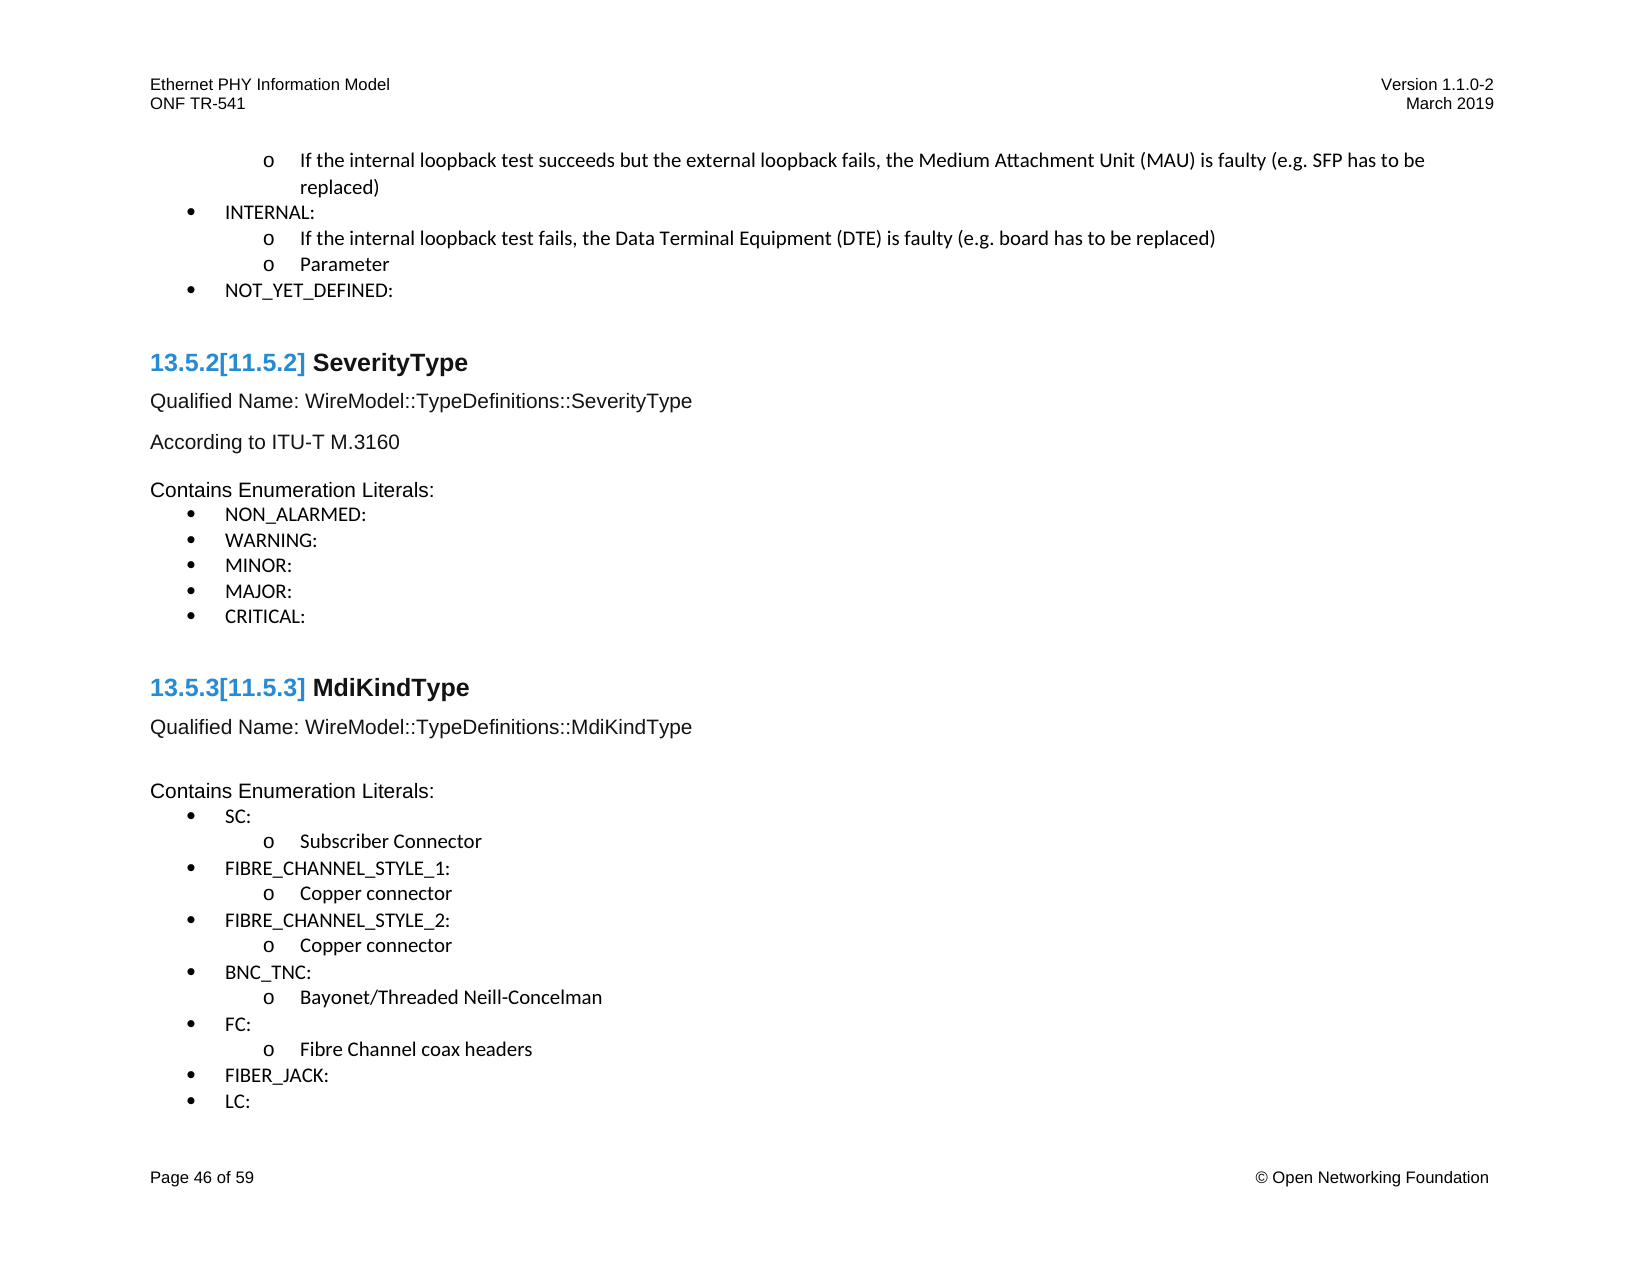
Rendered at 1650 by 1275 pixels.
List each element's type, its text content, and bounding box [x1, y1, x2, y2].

list CRITICAL: [187, 603, 1500, 629]
list NON_ALARMED: [187, 502, 1500, 527]
text Qualified Name: WireModel::TypeDefinitions::SeverityType [150, 389, 1500, 413]
list FC: [187, 1011, 1500, 1036]
list NOT_YET_DEFINED: [187, 278, 1500, 303]
list Subscriber Connector [262, 829, 1500, 855]
list Bayonet/Threaded Neill-Concelman [262, 984, 1500, 1011]
list FIBER_JACK: [187, 1063, 1500, 1088]
text Qualified Name: WireModel::TypeDefinitions::MdiKindType [150, 715, 1500, 739]
list Copper connector [262, 932, 1500, 959]
list SC: [187, 803, 1500, 829]
list FIBRE_CHANNEL_STYLE_2: [187, 907, 1500, 932]
list If the internal loopback test fails, the Data Terminal Equipment (DTE) is faulty (e.g. board has to be replaced) [262, 225, 1500, 251]
text Contains Enumeration Literals: [150, 478, 1500, 502]
list Parameter [262, 251, 1500, 278]
list Fibre Channel coax headers [262, 1036, 1500, 1063]
list Copper connector [262, 881, 1500, 907]
subtitle SeverityType [150, 348, 1500, 377]
list MAJOR: [187, 578, 1500, 603]
list If the internal loopback test succeeds but the external loopback fails, the Medium Attachment Unit (MAU) is faulty (e.g. SFP has to be replaced) [262, 147, 1500, 199]
text Contains Enumeration Literals: [150, 779, 1500, 803]
list INTERNAL: [187, 199, 1500, 225]
list BNC_TNC: [187, 959, 1500, 984]
list FIBRE_CHANNEL_STYLE_1: [187, 855, 1500, 881]
list WARNING: [187, 527, 1500, 552]
subtitle MdiKindType [150, 673, 1500, 702]
text According to ITU-T M.3160 [150, 430, 1500, 454]
list LC: [187, 1088, 1500, 1113]
list MINOR: [187, 552, 1500, 578]
